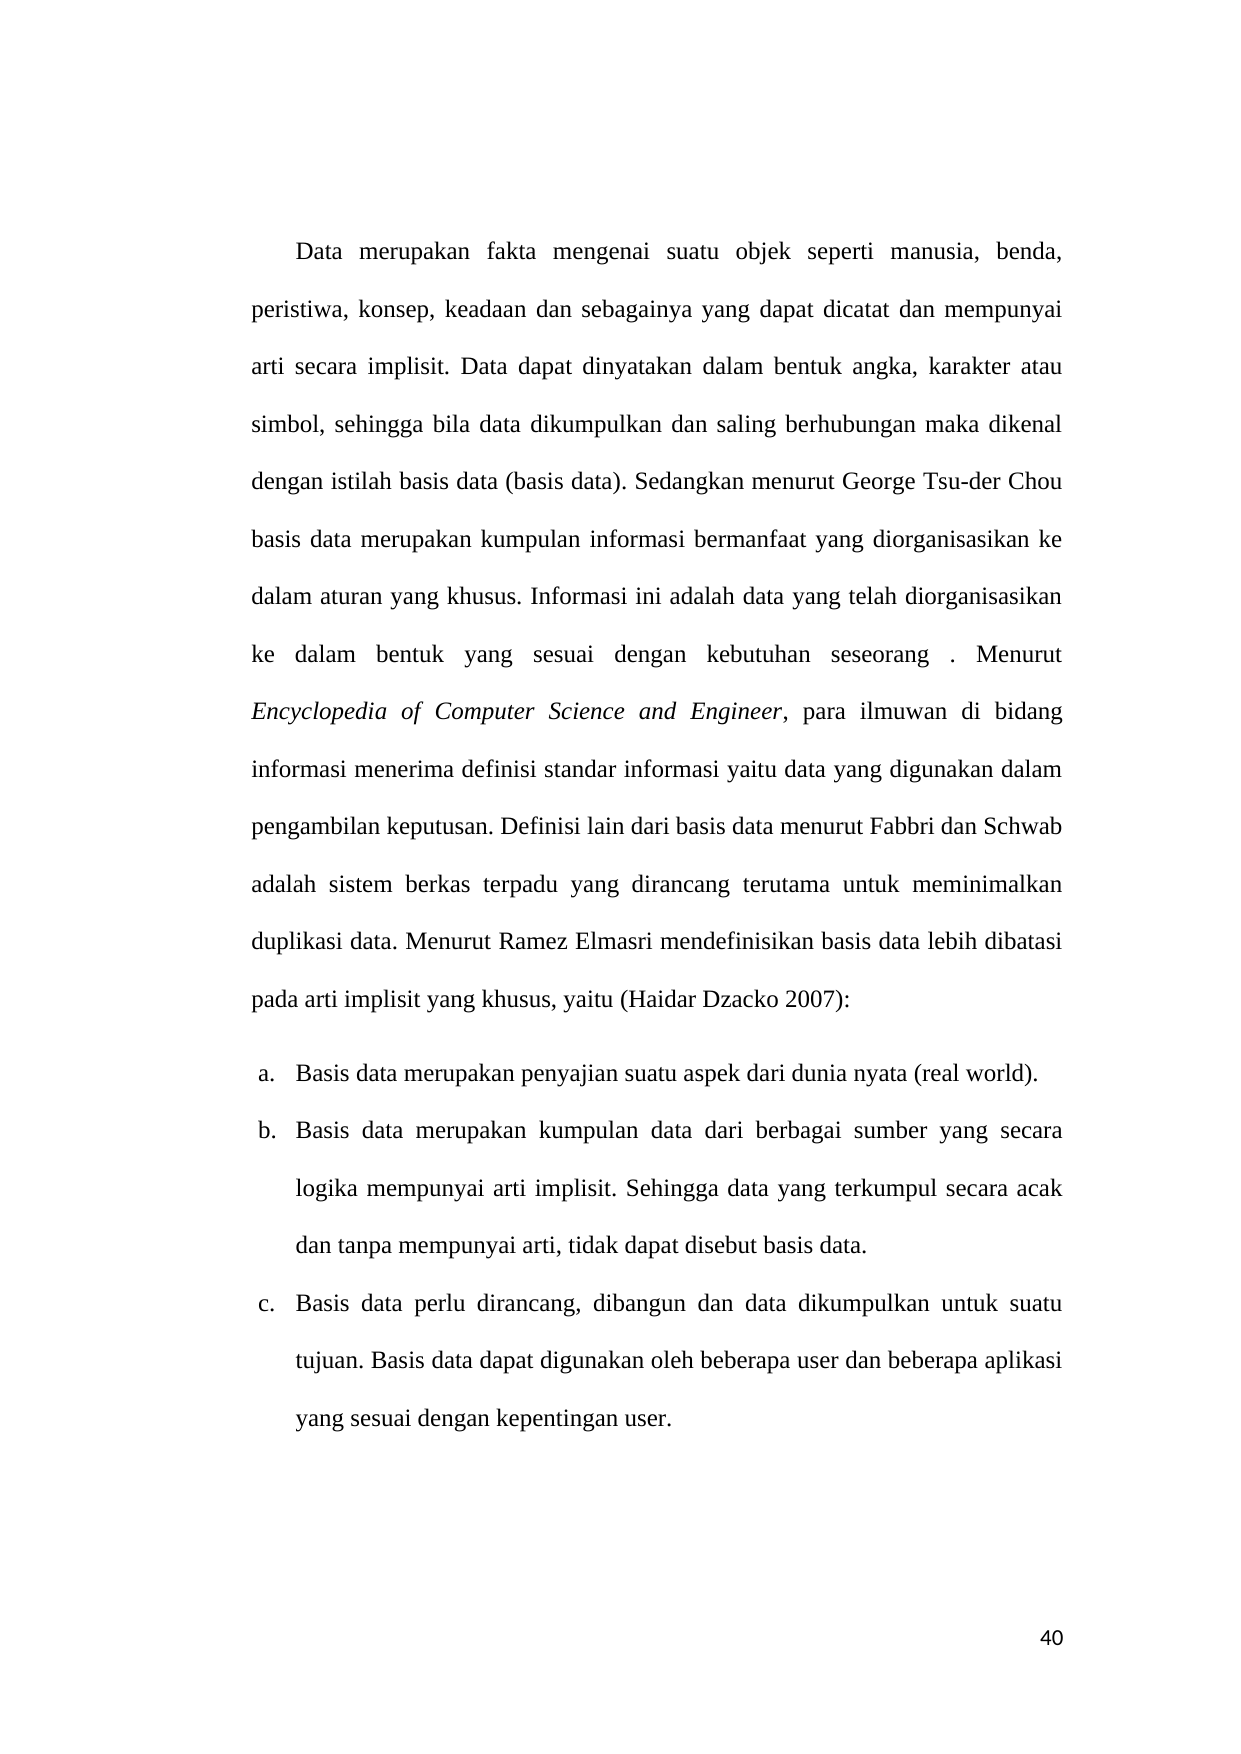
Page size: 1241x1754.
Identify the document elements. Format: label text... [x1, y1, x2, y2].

list Basis data perlu dirancang, dibangun dan data dikumpulkan untuk suatu tujuan. Basis data dapat digunakan oleh beberapa user dan beberapa aplikasi yang sesuai dengan kepentingan user. [258, 1288, 1063, 1432]
text Data merupakan fakta mengenai suatu objek seperti manusia, benda, peristiwa, konsep, keadaan dan sebagainya yang dapat dicatat dan mempunyai arti secara implisit. Data dapat dinyatakan dalam bentuk angka, karakter atau simbol, sehingga bila data dikumpulkan dan saling berhubungan maka dikenal dengan istilah basis data (basis data). Sedangkan menurut George Tsu-der Chou basis data merupakan kumpulan informasi bermanfaat yang diorganisasikan ke dalam aturan yang khusus. Informasi ini adalah data yang telah diorganisasikan ke dalam bentuk yang sesuai dengan kebutuhan seseorang . Menurut Encyclopedia of Computer Science and Engineer, para ilmuwan di bidang informasi menerima definisi standar informasi yaitu data yang digunakan dalam pengambilan keputusan. Definisi lain dari basis data menurut Fabbri dan Schwab adalah sistem berkas terpadu yang dirancang terutama untuk meminimalkan duplikasi data. Menurut Ramez Elmasri mendefinisikan basis data lebih dibatasi pada arti implisit yang khusus, yaitu (Haidar Dzacko 2007): [251, 236, 1063, 1012]
list Basis data merupakan penyajian suatu aspek dari dunia nyata (real world). [258, 1058, 1063, 1087]
list Basis data merupakan kumpulan data dari berbagai sumber yang secara logika mempunyai arti implisit. Sehingga data yang terkumpul secara acak dan tanpa mempunyai arti, tidak dapat disebut basis data. [258, 1115, 1063, 1259]
